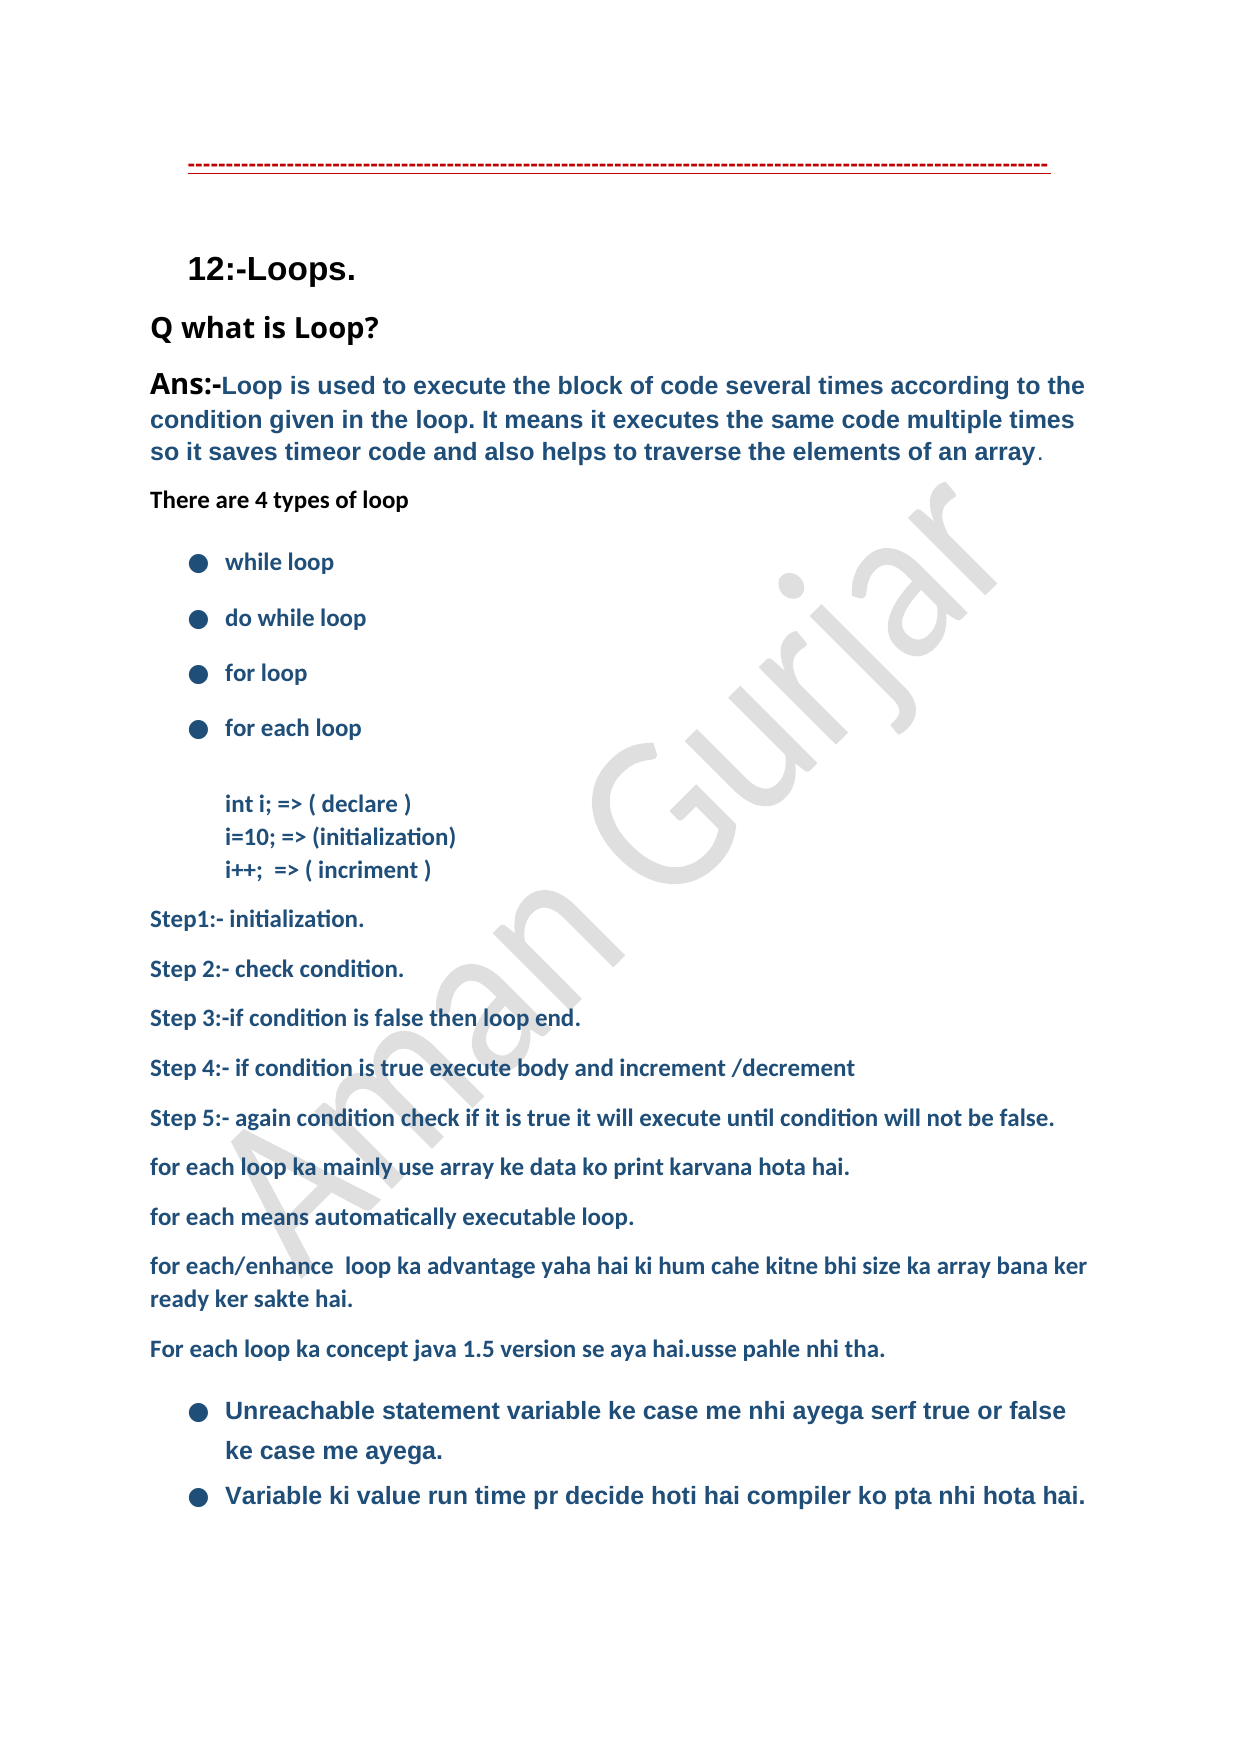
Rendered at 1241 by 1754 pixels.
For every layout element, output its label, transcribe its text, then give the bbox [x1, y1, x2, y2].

text Step1:- initialization. [150, 903, 1090, 934]
text int i; => ( declare ) [225, 788, 1090, 818]
list while loop [187, 534, 1090, 585]
list for loop [187, 644, 1090, 696]
list Variable ki value run time pr decide hoti hai compiler ko pta nhi hota hai. [187, 1467, 1090, 1518]
text For each loop ka concept java 1.5 version se aya hai.usse pahle nhi tha. [150, 1333, 1090, 1363]
text There are 4 types of loop [150, 484, 1090, 515]
text Step 4:- if condition is true execute body and increment /decrement [150, 1052, 1090, 1083]
text Step 2:- check condition. [150, 953, 1090, 983]
text Step 5:- again condition check if it is true it will execute until condition will not be false. [150, 1102, 1090, 1132]
text for each/enhance loop ka advantage yaha hai ki hum cahe kitne bhi size ka array bana ker ready ker sakte hai. [150, 1250, 1090, 1314]
list for each loop [187, 700, 1090, 751]
list do while loop [187, 589, 1090, 640]
text ----------------------------------------------------------------------------------------------------------------- [187, 150, 1090, 176]
text 12:-Loops. [187, 249, 1090, 287]
list Unreachable statement variable ke case me nhi ayega serf true or false ke case me ayega. [187, 1382, 1090, 1465]
text Q what is Loop? [150, 307, 1090, 347]
text Step 3:-if condition is false then loop end. [150, 1002, 1090, 1033]
text i=10; => (initialization) [225, 821, 1090, 851]
text Ans:-Loop is used to execute the block of code several times according to the condition given in the loop. It means it executes the same code multiple times so it saves timeor code and also helps to traverse the elements of an array. [150, 363, 1090, 465]
text for each means automatically executable loop. [150, 1201, 1090, 1231]
text i++; => ( incriment ) [225, 854, 1090, 884]
text for each loop ka mainly use array ke data ko print karvana hota hai. [150, 1151, 1090, 1182]
